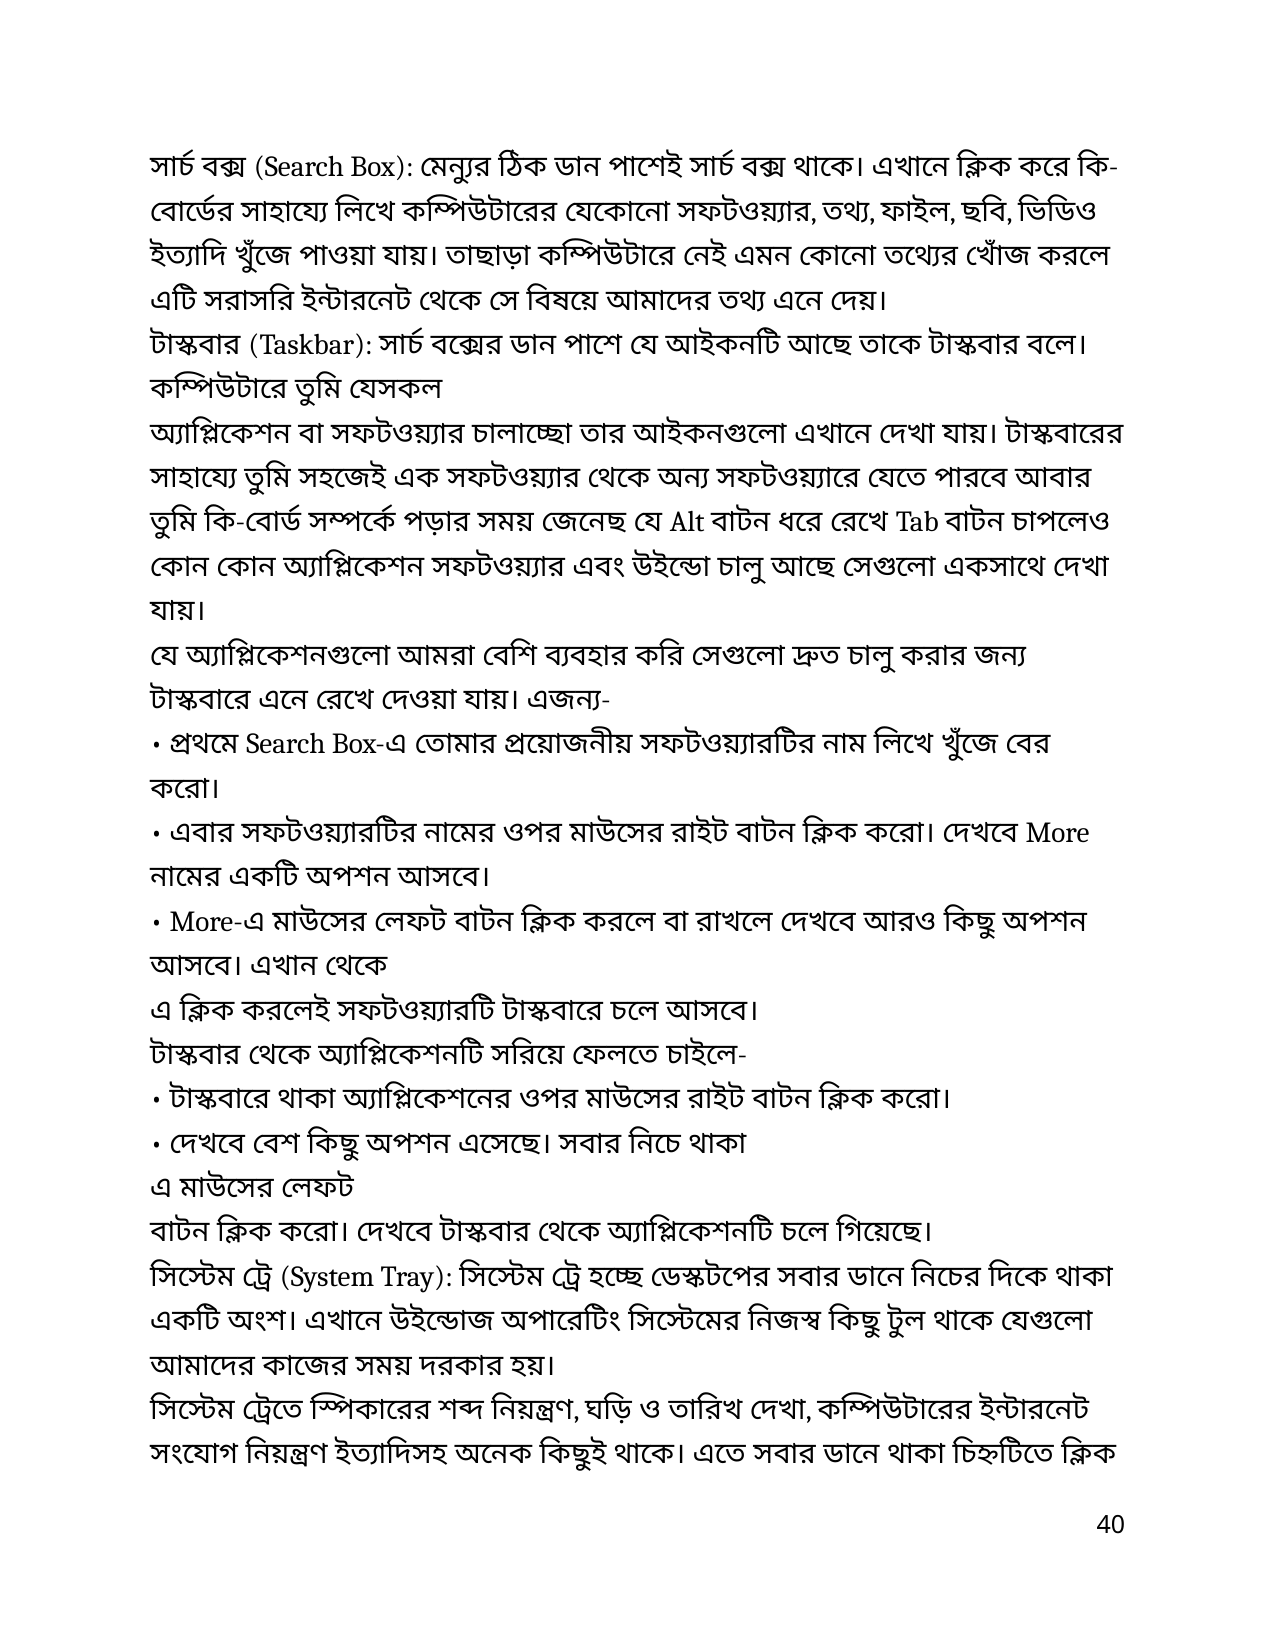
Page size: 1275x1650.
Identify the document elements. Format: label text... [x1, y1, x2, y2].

text এ ক্লিক করলেই সফটওয়‍্যারটি টাস্কবারে চলে আসবে। [150, 993, 1125, 1032]
text সিস্টেম ট্রে (System Tray): সিস্টেম ট্রে হচ্ছে ডেস্কটপের সবার ডানে নিচের দিকে থাকা একটি অংশ। এখানে উইন্ডোজ অপারেটিং সিস্টেমের নিজস্ব কিছু টুল থাকে যেগুলো আমাদের কাজের সময় দরকার হয়। [150, 1259, 1125, 1387]
text • এবার সফটওয়্যারটির নামের ওপর মাউসের রাইট বাটন ক্লিক করো। দেখবে More নামের একটি অপশন আসবে। [150, 816, 1125, 899]
text বাটন ক্লিক করো। দেখবে টাস্কবার থেকে অ্যাপ্লিকেশনটি চলে গিয়েছে। [150, 1215, 1125, 1254]
text টাস্কবার (Taskbar): সার্চ বক্সের ডান পাশে যে আইকনটি আছে তাকে টাস্কবার বলে। কম্পিউটারে তুমি যেসকল [150, 327, 1125, 411]
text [150, 1392, 1125, 1476]
text • টাস্কবারে থাকা অ্যাপ্লিকেশনের ওপর মাউসের রাইট বাটন ক্লিক করো। [150, 1082, 1125, 1121]
text এ মাউসের লেফট [150, 1171, 1125, 1209]
text • প্রথমে Search Box-এ তোমার প্রয়োজনীয় সফটওয়্যারটির নাম লিখে খুঁজে বের করো। [150, 727, 1125, 810]
text সার্চ বক্স (Search Box): মেন্যুর ঠিক ডান পাশেই সার্চ বক্স থাকে। এখানে ক্লিক করে কি-বোর্ডের সাহায্যে লিখে কম্পিউটারের যেকোনো সফটওয়‍্যার, তথ্য, ফাইল, ছবি, ভিডিও ইত্যাদি খুঁজে পাওয়া যায়। তাছাড়া কম্পিউটারে নেই এমন কোনো তথ্যের খোঁজ করলে এটি সরাসরি ইন্টারনেট থেকে সে বিষয়ে আমাদের তথ্য এনে দেয়। [150, 150, 1125, 322]
text যে অ্যাপ্লিকেশনগুলো আমরা বেশি ব্যবহার করি সেগুলো দ্রুত চালু করার জন্য টাস্কবারে এনে রেখে দেওয়া যায়। এজন্য- [150, 638, 1125, 721]
text টাস্কবার থেকে অ্যাপ্লিকেশনটি সরিয়ে ফেলতে চাইলে- [150, 1037, 1125, 1076]
text অ্যাপ্লিকেশন বা সফটওয়‍্যার চালাচ্ছো তার আইকনগুলো এখানে দেখা যায়। টাস্কবারের সাহায্যে তুমি সহজেই এক সফটওয়‍্যার থেকে অন্য সফটওয়‍্যারে যেতে পারবে আবার তুমি কি-বোর্ড সম্পর্কে পড়ার সময় জেনেছ যে Alt বাটন ধরে রেখে Tab বাটন চাপলেও কোন কোন অ্যাপ্লিকেশন সফটওয়্যার এবং উইন্ডো চালু আছে সেগুলো একসাথে দেখা যায়। [150, 416, 1125, 632]
text • More-এ মাউসের লেফট বাটন ক্লিক করলে বা রাখলে দেখবে আরও কিছু অপশন আসবে। এখান থেকে [150, 904, 1125, 987]
text • দেখবে বেশ কিছু অপশন এসেছে। সবার নিচে থাকা [150, 1126, 1125, 1165]
